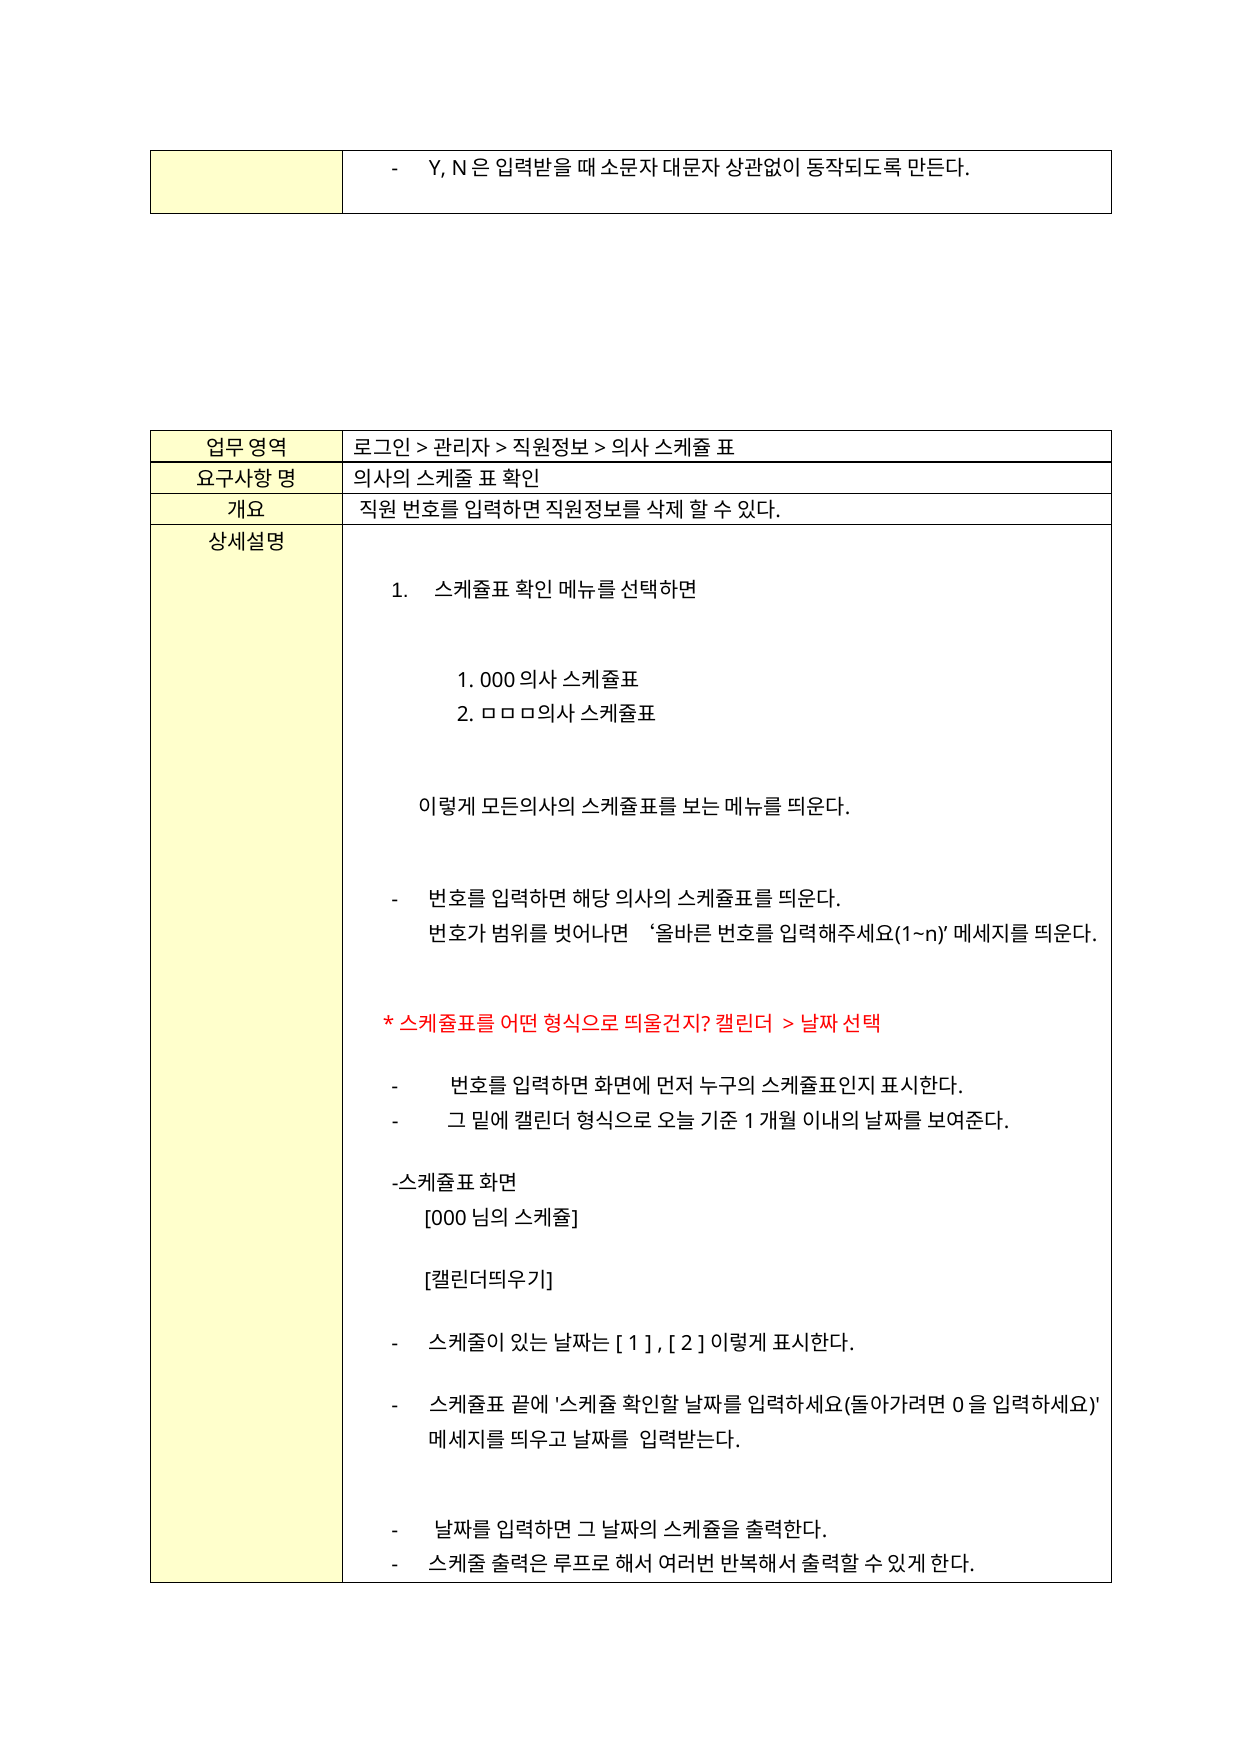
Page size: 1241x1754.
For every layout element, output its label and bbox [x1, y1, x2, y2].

table_header [343, 431, 1111, 461]
table_cell [151, 463, 342, 493]
table_cell [343, 494, 1111, 524]
table_cell [343, 151, 1111, 213]
table_cell [151, 494, 342, 524]
table_cell [151, 151, 342, 213]
table_cell [343, 463, 1111, 493]
table_header [151, 431, 342, 461]
table_cell [151, 525, 342, 1582]
table_cell [343, 525, 1111, 1582]
